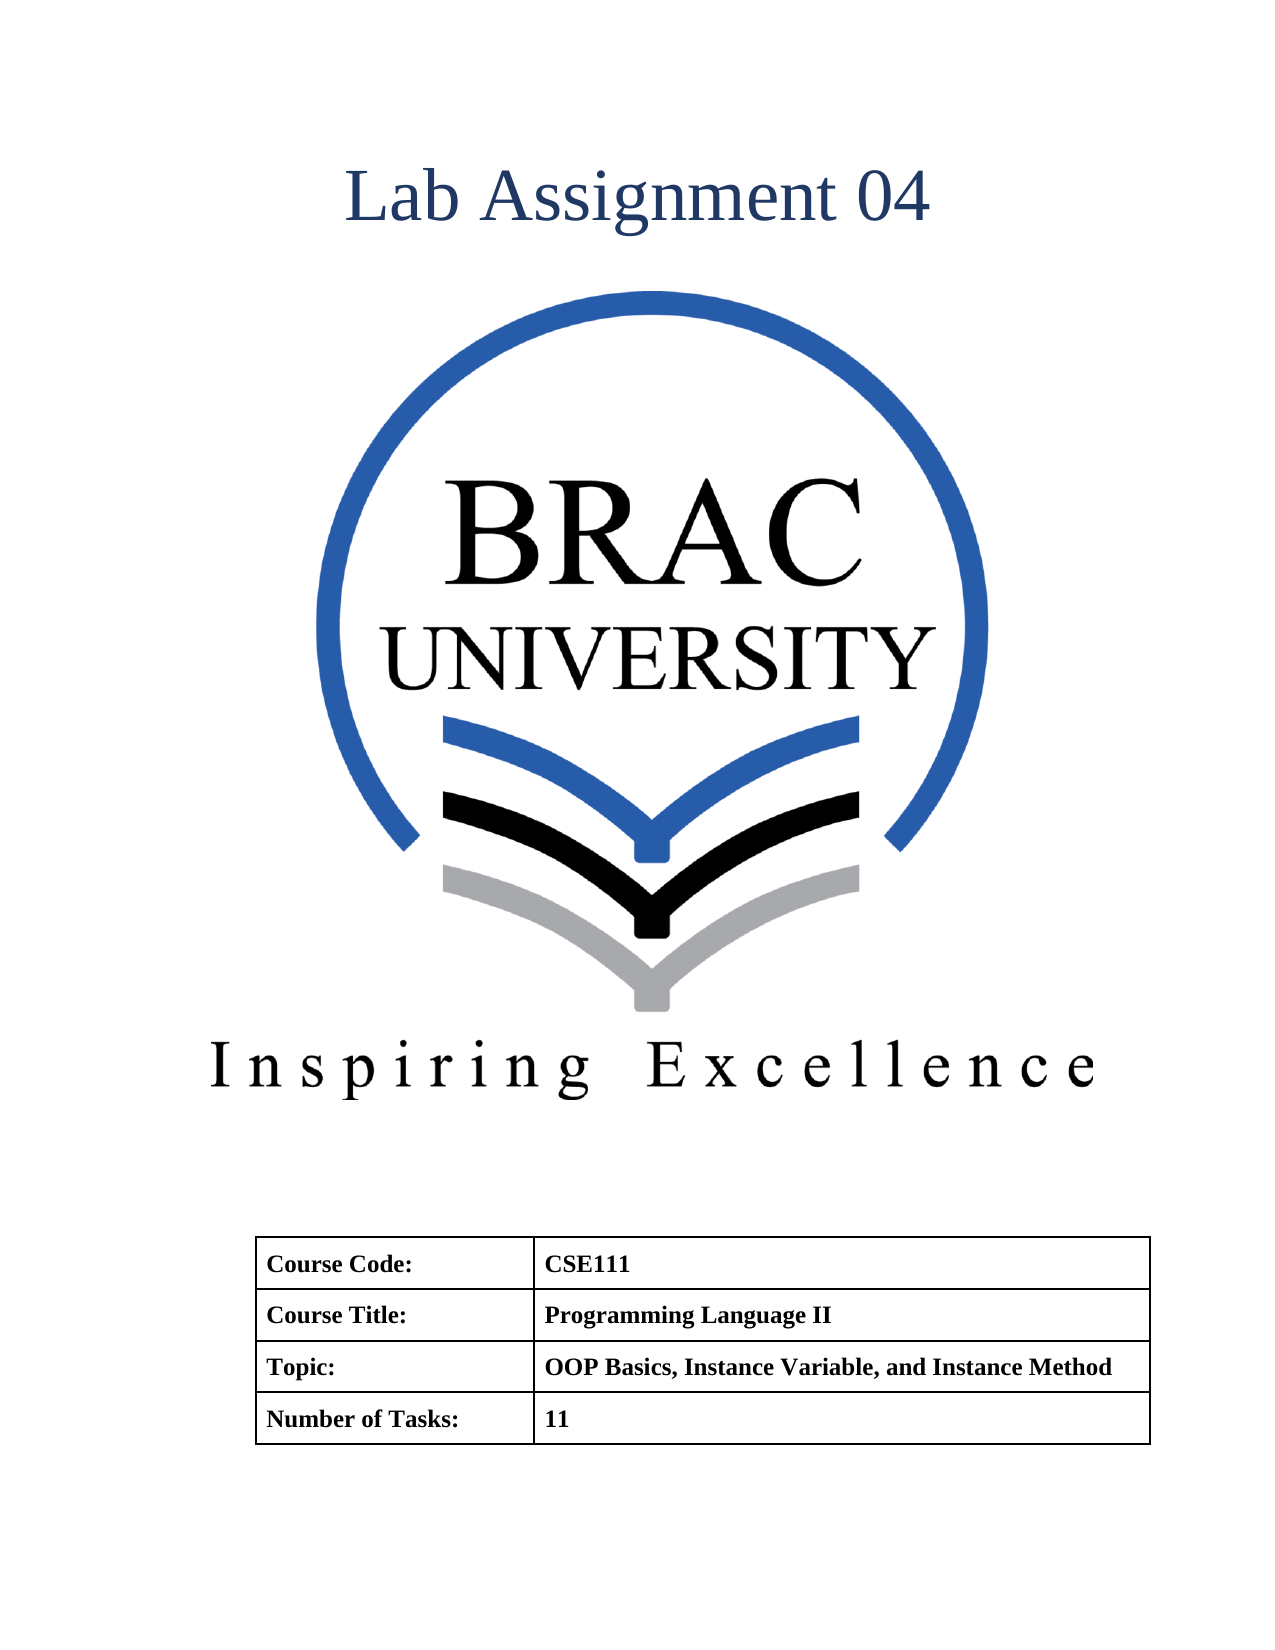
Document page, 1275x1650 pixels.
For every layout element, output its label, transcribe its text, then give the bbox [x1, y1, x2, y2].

text Lab Assignment 04 [150, 150, 1125, 236]
table_header CSE111 [535, 1238, 1149, 1288]
table_cell Number of Tasks: [257, 1393, 533, 1443]
table_cell OOP Basics, Instance Variable, and Instance Method [535, 1342, 1149, 1391]
table_cell Topic: [257, 1342, 533, 1391]
table_cell 11 [535, 1393, 1149, 1443]
picture [211, 291, 1093, 1100]
table_cell Course Title: [257, 1290, 533, 1339]
table_cell Programming Language II [535, 1290, 1149, 1339]
table_header Course Code: [257, 1238, 533, 1288]
